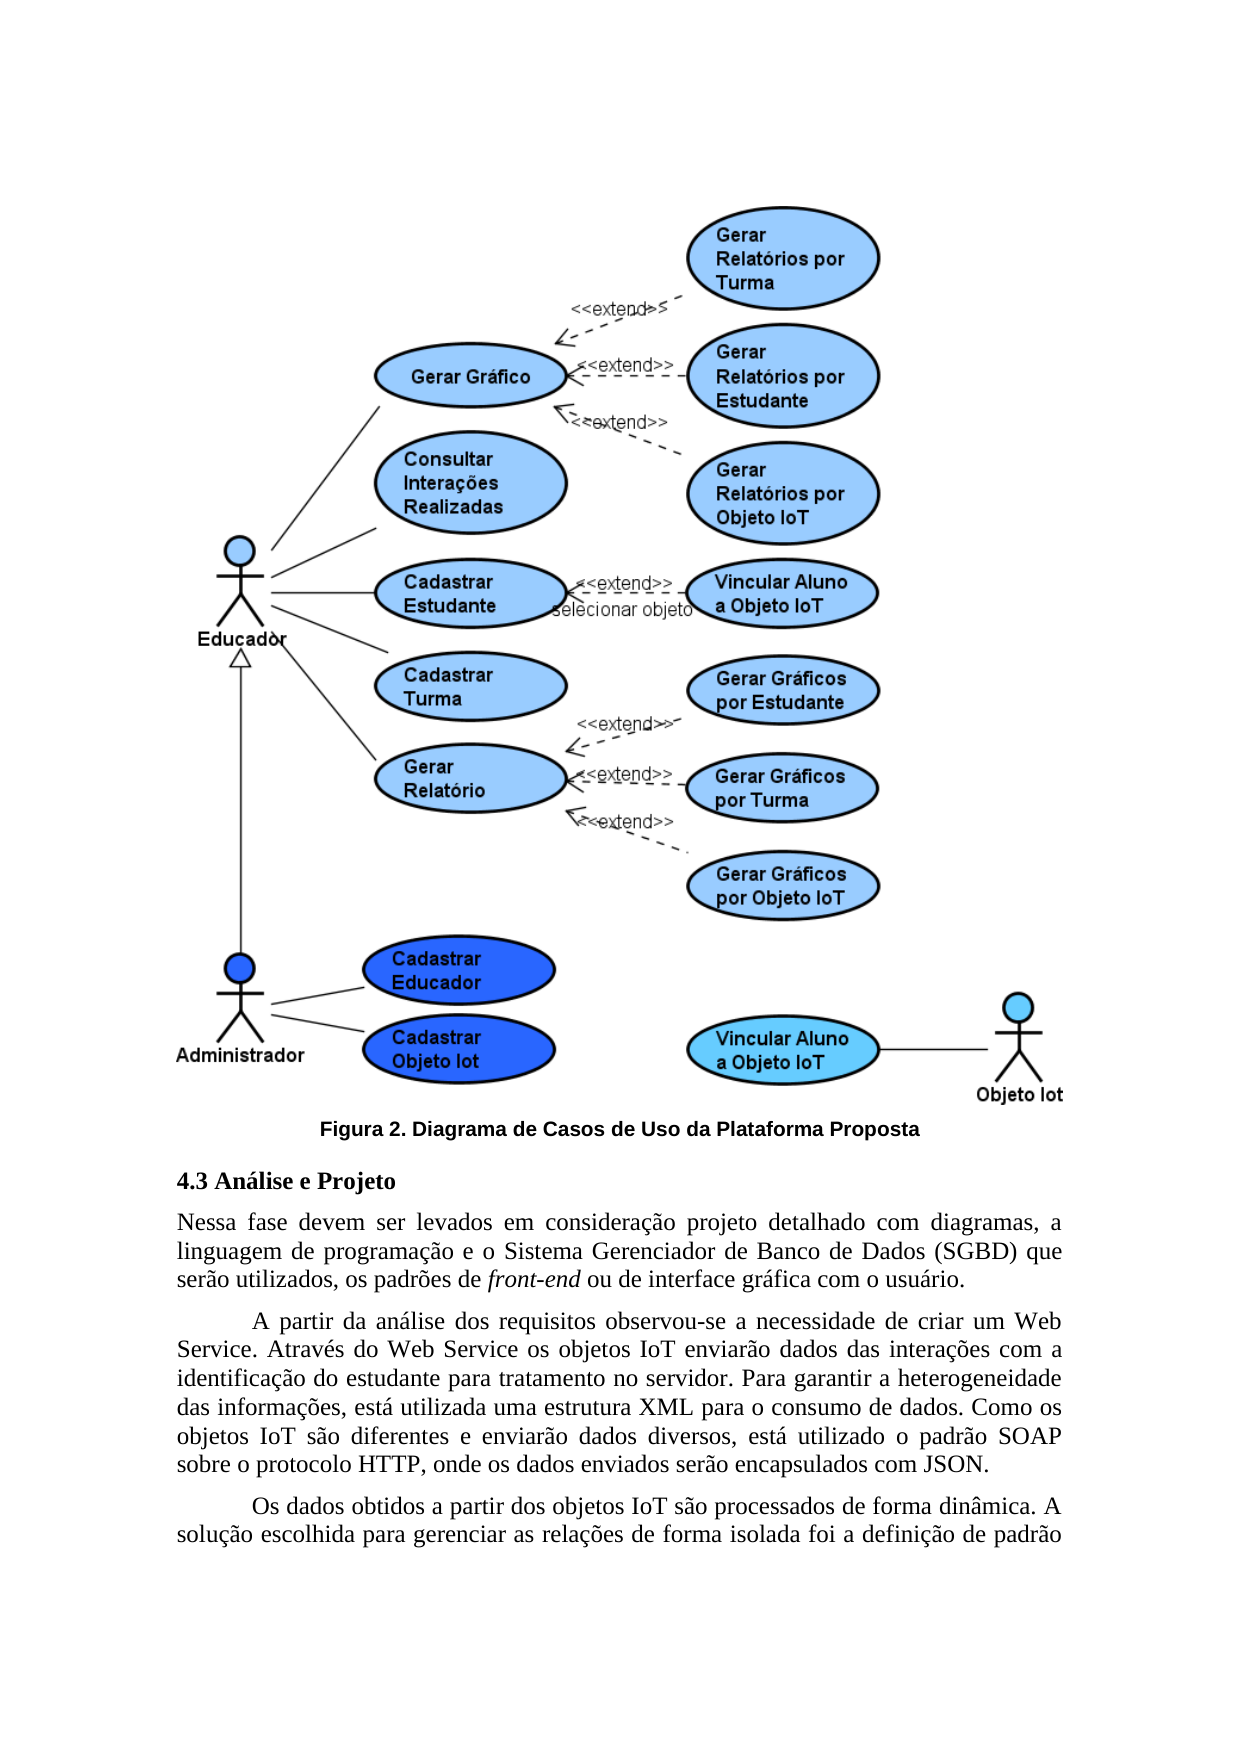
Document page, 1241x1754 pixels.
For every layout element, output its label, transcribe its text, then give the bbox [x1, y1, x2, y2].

text Figura 2. Diagrama de Casos de Uso da Plataforma Proposta [224, 1117, 1016, 1141]
subtitle 4.3 Análise e Projeto [177, 1166, 1063, 1194]
picture [176, 206, 1063, 1105]
text A partir da análise dos requisitos observou-se a necessidade de criar um Web Service. Através do Web Service os objetos IoT enviarão dados das interações com a identificação do estudante para tratamento no servidor. Para garantir a heterogeneidade das informações, está utilizada uma estrutura XML para o consumo de dados. Como os objetos IoT são diferentes e enviarão dados diversos, está utilizado o padrão SOAP sobre o protocolo HTTP, onde os dados enviados serão encapsulados com JSON. [177, 1306, 1063, 1478]
text Nessa fase devem ser levados em consideração projeto detalhado com diagramas, a linguagem de programação e o Sistema Gerenciador de Banco de Dados (SGBD) que serão utilizados, os padrões de front-end ou de interface gráfica com o usuário. [177, 1207, 1063, 1293]
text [177, 1491, 1063, 1548]
